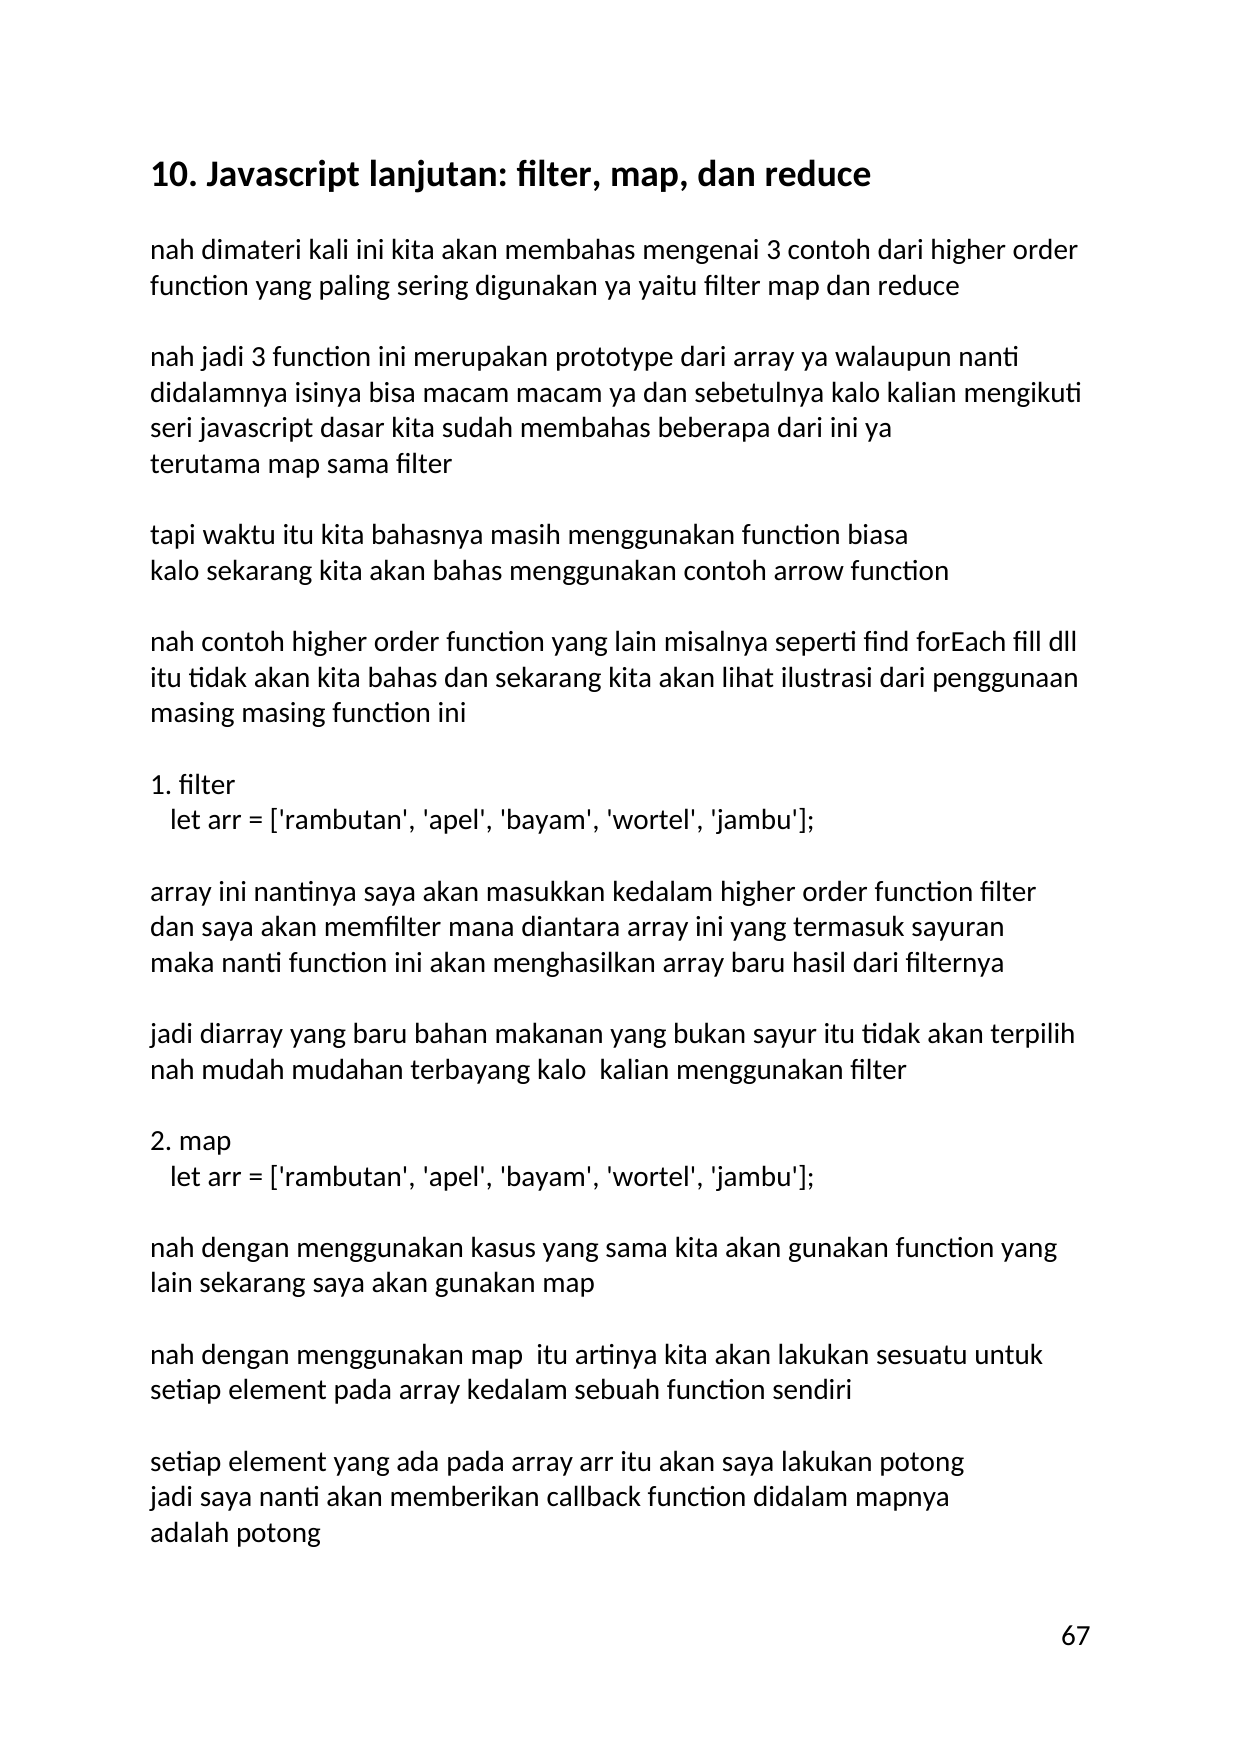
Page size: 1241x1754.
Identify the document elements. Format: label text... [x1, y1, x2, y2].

text didalamnya isinya bisa macam macam ya dan sebetulnya kalo kalian mengikutiseri javascript dasar kita sudah membahas beberapa dari ini ya [150, 374, 1090, 445]
text nah dimateri kali ini kita akan membahas mengenai 3 contoh dari higher order function yang paling sering digunakan ya yaitu filter map dan reduce [150, 231, 1090, 303]
text setiap element pada array kedalam sebuah function sendiri [150, 1371, 1090, 1407]
text kalo sekarang kita akan bahas menggunakan contoh arrow function [150, 552, 1090, 588]
text 10. Javascript lanjutan: filter, map, dan reduce [150, 150, 1090, 196]
text nah dengan menggunakan kasus yang sama kita akan gunakan function yang [150, 1229, 1090, 1264]
text array ini nantinya saya akan masukkan kedalam higher order function filter [150, 873, 1090, 908]
text tapi waktu itu kita bahasnya masih menggunakan function biasa [150, 516, 1090, 552]
text adalah potong [150, 1514, 1090, 1549]
text nah jadi 3 function ini merupakan prototype dari array ya walaupun nanti [150, 338, 1090, 374]
text jadi diarray yang baru bahan makanan yang bukan sayur itu tidak akan terpilih [150, 1015, 1090, 1051]
text let arr = ['rambutan', 'apel', 'bayam', 'wortel', 'jambu']; [150, 801, 1090, 837]
text lain sekarang saya akan gunakan map [150, 1264, 1090, 1300]
text 2. map [150, 1122, 1090, 1158]
text terutama map sama filter [150, 445, 1090, 481]
text setiap element yang ada pada array arr itu akan saya lakukan potong [150, 1443, 1090, 1478]
text masing masing function ini [150, 694, 1090, 730]
text nah dengan menggunakan map itu artinya kita akan lakukan sesuatu untuk [150, 1336, 1090, 1371]
text dan saya akan memfilter mana diantara array ini yang termasuk sayuran [150, 908, 1090, 944]
text maka nanti function ini akan menghasilkan array baru hasil dari filternya [150, 944, 1090, 979]
text nah mudah mudahan terbayang kalo kalian menggunakan filter [150, 1051, 1090, 1086]
text nah contoh higher order function yang lain misalnya seperti find forEach fill dll itu tidak akan kita bahas dan sekarang kita akan lihat ilustrasi dari penggunaan [150, 623, 1090, 694]
text jadi saya nanti akan memberikan callback function didalam mapnya [150, 1478, 1090, 1514]
text let arr = ['rambutan', 'apel', 'bayam', 'wortel', 'jambu']; [150, 1158, 1090, 1193]
text 1. filter [150, 766, 1090, 801]
